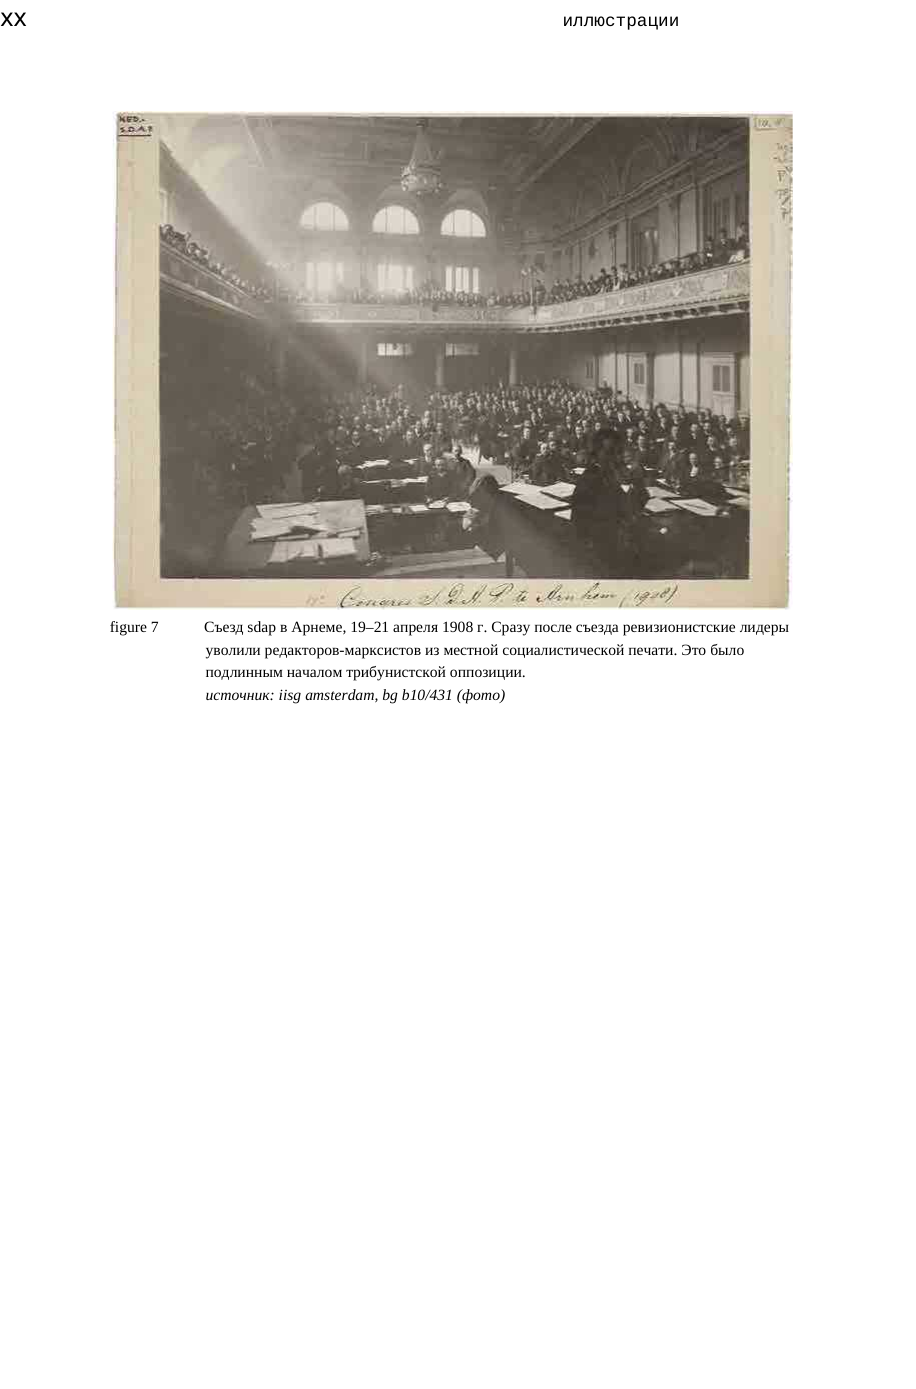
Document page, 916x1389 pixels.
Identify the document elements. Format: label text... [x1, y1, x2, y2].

text источник: iisg amsterdam, bg b10/431 (фото) [109, 685, 796, 703]
picture [112, 111, 793, 610]
list Съезд sdap в Арнеме, 19–21 апреля 1908 г. Сразу после съезда ревизионистские лидеры уволили редакторов-марксистов из местной социалистической печати. Это было подлинным началом трибунистской оппозиции. [109, 618, 796, 681]
